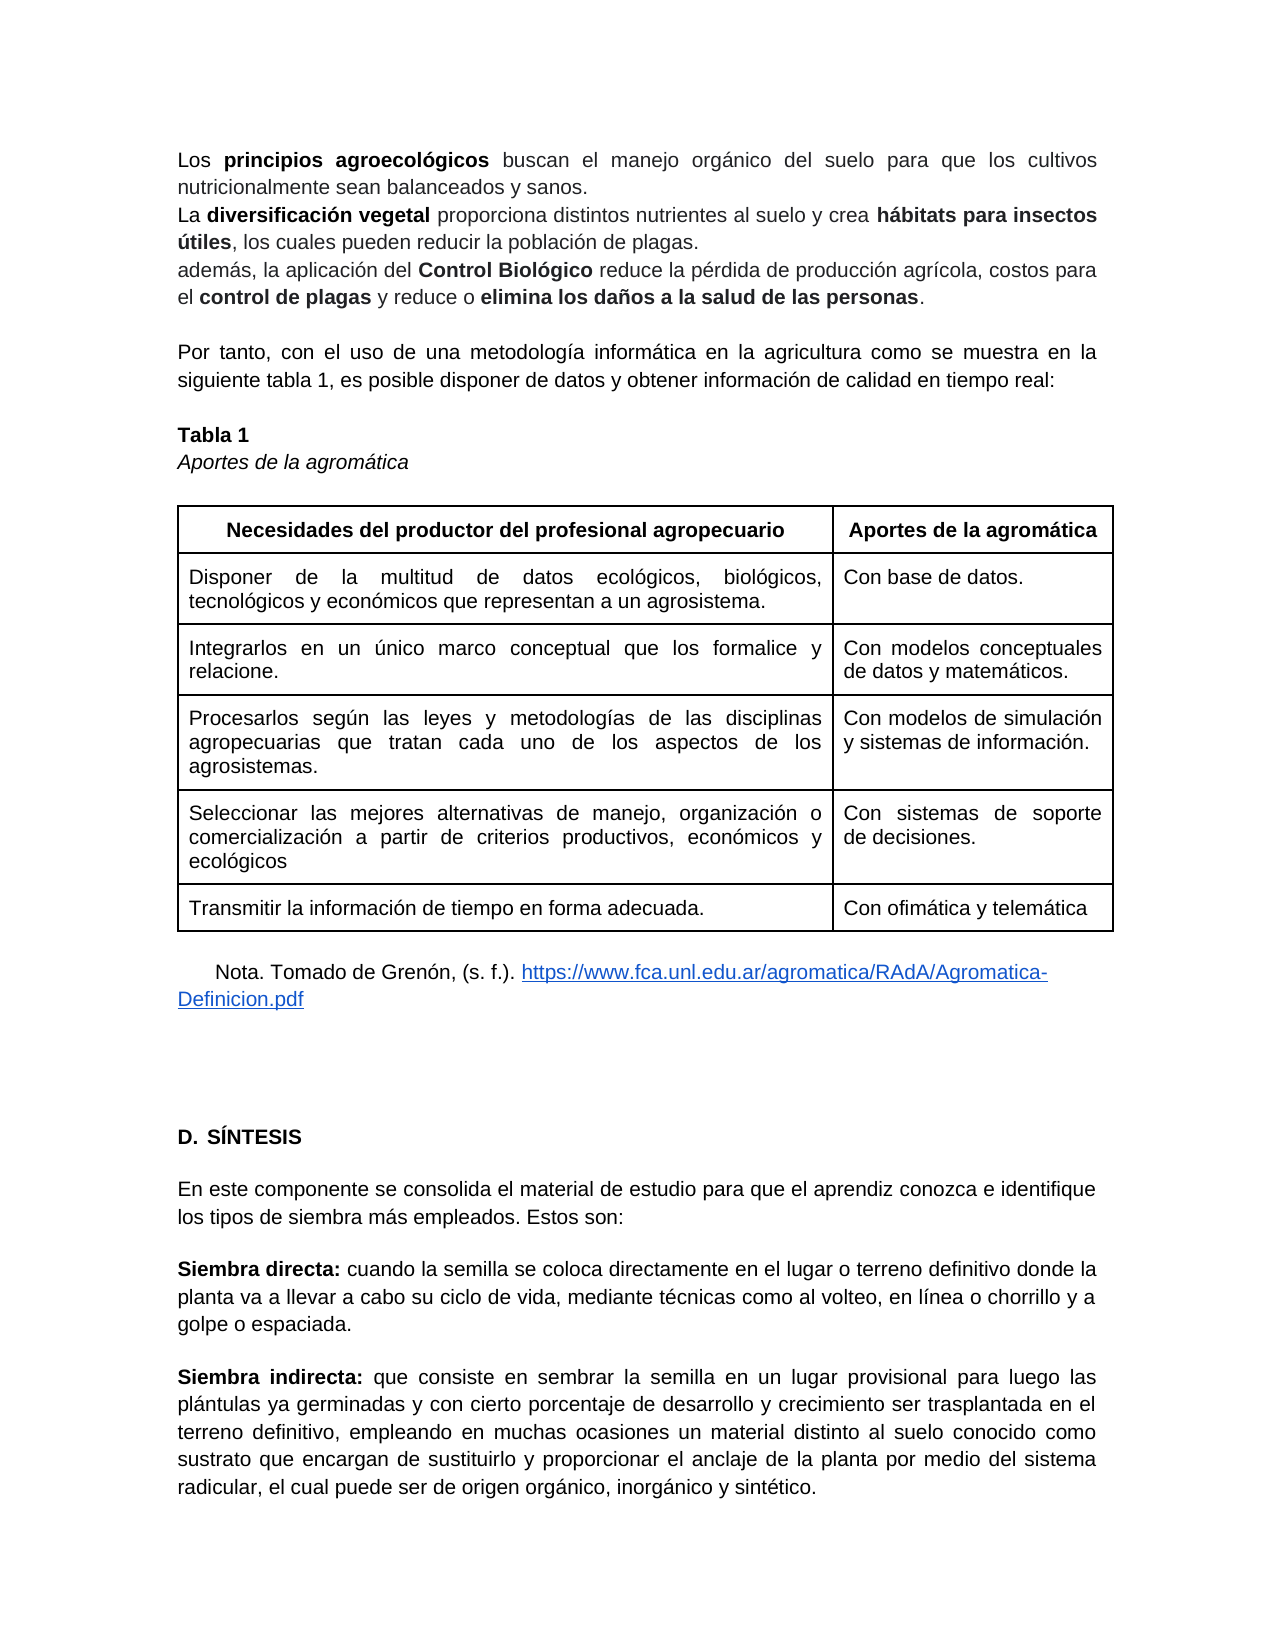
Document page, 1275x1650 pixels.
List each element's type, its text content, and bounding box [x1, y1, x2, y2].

table_cell Con modelos conceptuales de datos y matemáticos. [834, 625, 1112, 694]
table_cell Con modelos de simulación y sistemas de información. [834, 696, 1112, 788]
text La diversificación vegetal proporciona distintos nutrientes al suelo y crea hábitats para insectos útiles, los cuales pueden reducir la población de plagas. [177, 203, 1098, 254]
table_cell Con ofimática y telemática [834, 885, 1112, 930]
text Aportes de la agromática [177, 450, 1098, 474]
table_cell Integrarlos en un único marco conceptual que los formalice y relacione. [179, 625, 832, 694]
text Los principios agroecológicos buscan el manejo orgánico del suelo para que los cultivos nutricionalmente sean balanceados y sanos. [177, 148, 1098, 199]
text Siembra directa: cuando la semilla se coloca directamente en el lugar o terreno definitivo donde la planta va a llevar a cabo su ciclo de vida, mediante técnicas como al volteo, en línea o chorrillo y a golpe o espaciada. [177, 1257, 1098, 1336]
text además, la aplicación del Control Biológico reduce la pérdida de producción agrícola, costos para el control de plagas y reduce o elimina los daños a la salud de las personas. [177, 258, 1098, 309]
text Nota. Tomado de Grenón, (s. f.). https://www.fca.unl.edu.ar/agromatica/RAdA/Agromatica-Definicion.pdf [177, 960, 1098, 1011]
table_header Aportes de la agromática [834, 507, 1112, 552]
list SÍNTESIS [177, 1125, 1098, 1149]
table_cell Con base de datos. [834, 554, 1112, 623]
text Tabla 1 [177, 423, 1098, 447]
text Siembra indirecta: que consiste en sembrar la semilla en un lugar provisional para luego las plántulas ya germinadas y con cierto porcentaje de desarrollo y crecimiento ser trasplantada en el terreno definitivo, empleando en muchas ocasiones un material distinto al suelo conocido como sustrato que encargan de sustituirlo y proporcionar el anclaje de la planta por medio del sistema radicular, el cual puede ser de origen orgánico, inorgánico y sintético. [177, 1365, 1098, 1499]
table_cell Procesarlos según las leyes y metodologías de las disciplinas agropecuarias que tratan cada uno de los aspectos de los agrosistemas. [179, 696, 832, 788]
table_cell Con sistemas de soporte de decisiones. [834, 791, 1112, 883]
table_cell Transmitir la información de tiempo en forma adecuada. [179, 885, 832, 930]
table_cell Seleccionar las mejores alternativas de manejo, organización o comercialización a partir de criterios productivos, económicos y ecológicos [179, 791, 832, 883]
table_header Necesidades del productor del profesional agropecuario [179, 507, 832, 552]
text Por tanto, con el uso de una metodología informática en la agricultura como se muestra en la siguiente tabla 1, es posible disponer de datos y obtener información de calidad en tiempo real: [177, 340, 1098, 392]
text En este componente se consolida el material de estudio para que el aprendiz conozca e identifique los tipos de siembra más empleados. Estos son: [177, 1177, 1098, 1229]
table_cell Disponer de la multitud de datos ecológicos, biológicos, tecnológicos y económicos que representan a un agrosistema. [179, 554, 832, 623]
